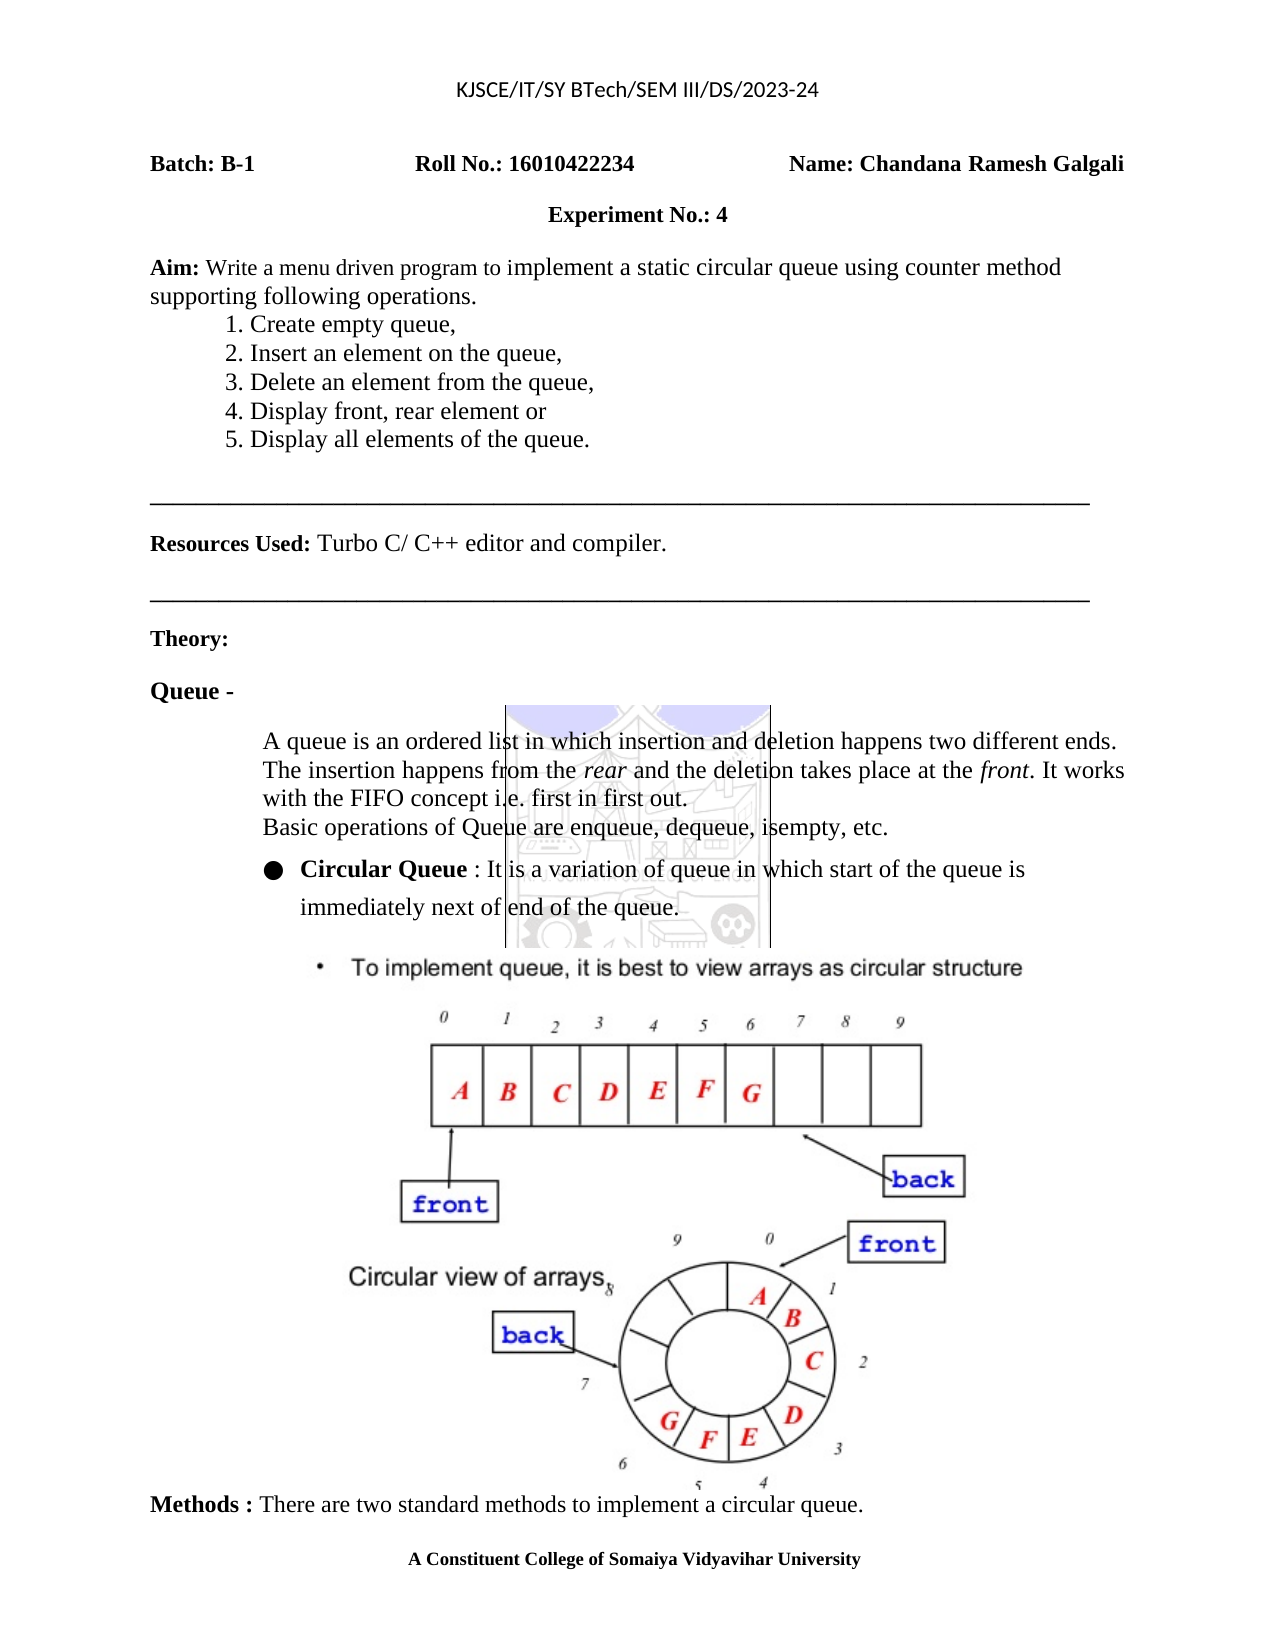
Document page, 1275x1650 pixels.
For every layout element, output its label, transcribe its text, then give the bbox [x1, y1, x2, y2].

text 3. Delete an element from the queue, [225, 367, 1125, 396]
text Queue - [150, 676, 1125, 705]
text Theory: [150, 625, 1125, 652]
text Aim: Write a menu driven program to implement a static circular queue using counter method supporting following operations. [150, 252, 1125, 309]
text A queue is an ordered list in which insertion and deletion happens two different ends. [262, 726, 1125, 755]
text Experiment No.: 4 [525, 201, 1125, 227]
text Basic operations of Queue are enqueue, dequeue, isempty, etc. [262, 812, 1125, 841]
text The insertion happens from the rear and the deletion takes place at the front. It works with the FIFO concept i.e. first in first out. [262, 755, 1125, 812]
text 5. Display all elements of the queue. [225, 424, 1125, 453]
text Resources Used: Turbo C/ C++ editor and compiler. [150, 528, 1125, 557]
text 4. Display front, rear element or [225, 396, 1125, 424]
list Circular Queue : It is a variation of queue in which start of the queue is immediately next of end of the queue. [262, 841, 1125, 921]
picture [300, 948, 1060, 1490]
text __________________________________________________________________________________ [150, 481, 1125, 508]
text 1. Create empty queue, [225, 309, 1125, 338]
text Methods : There are two standard methods to implement a circular queue. [150, 1489, 1125, 1517]
text Batch: B-1 Roll No.: 16010422234 Name: Chandana Ramesh Galgali [150, 150, 1125, 176]
text __________________________________________________________________________________ [150, 578, 1125, 604]
text 2. Insert an element on the queue, [225, 338, 1125, 367]
